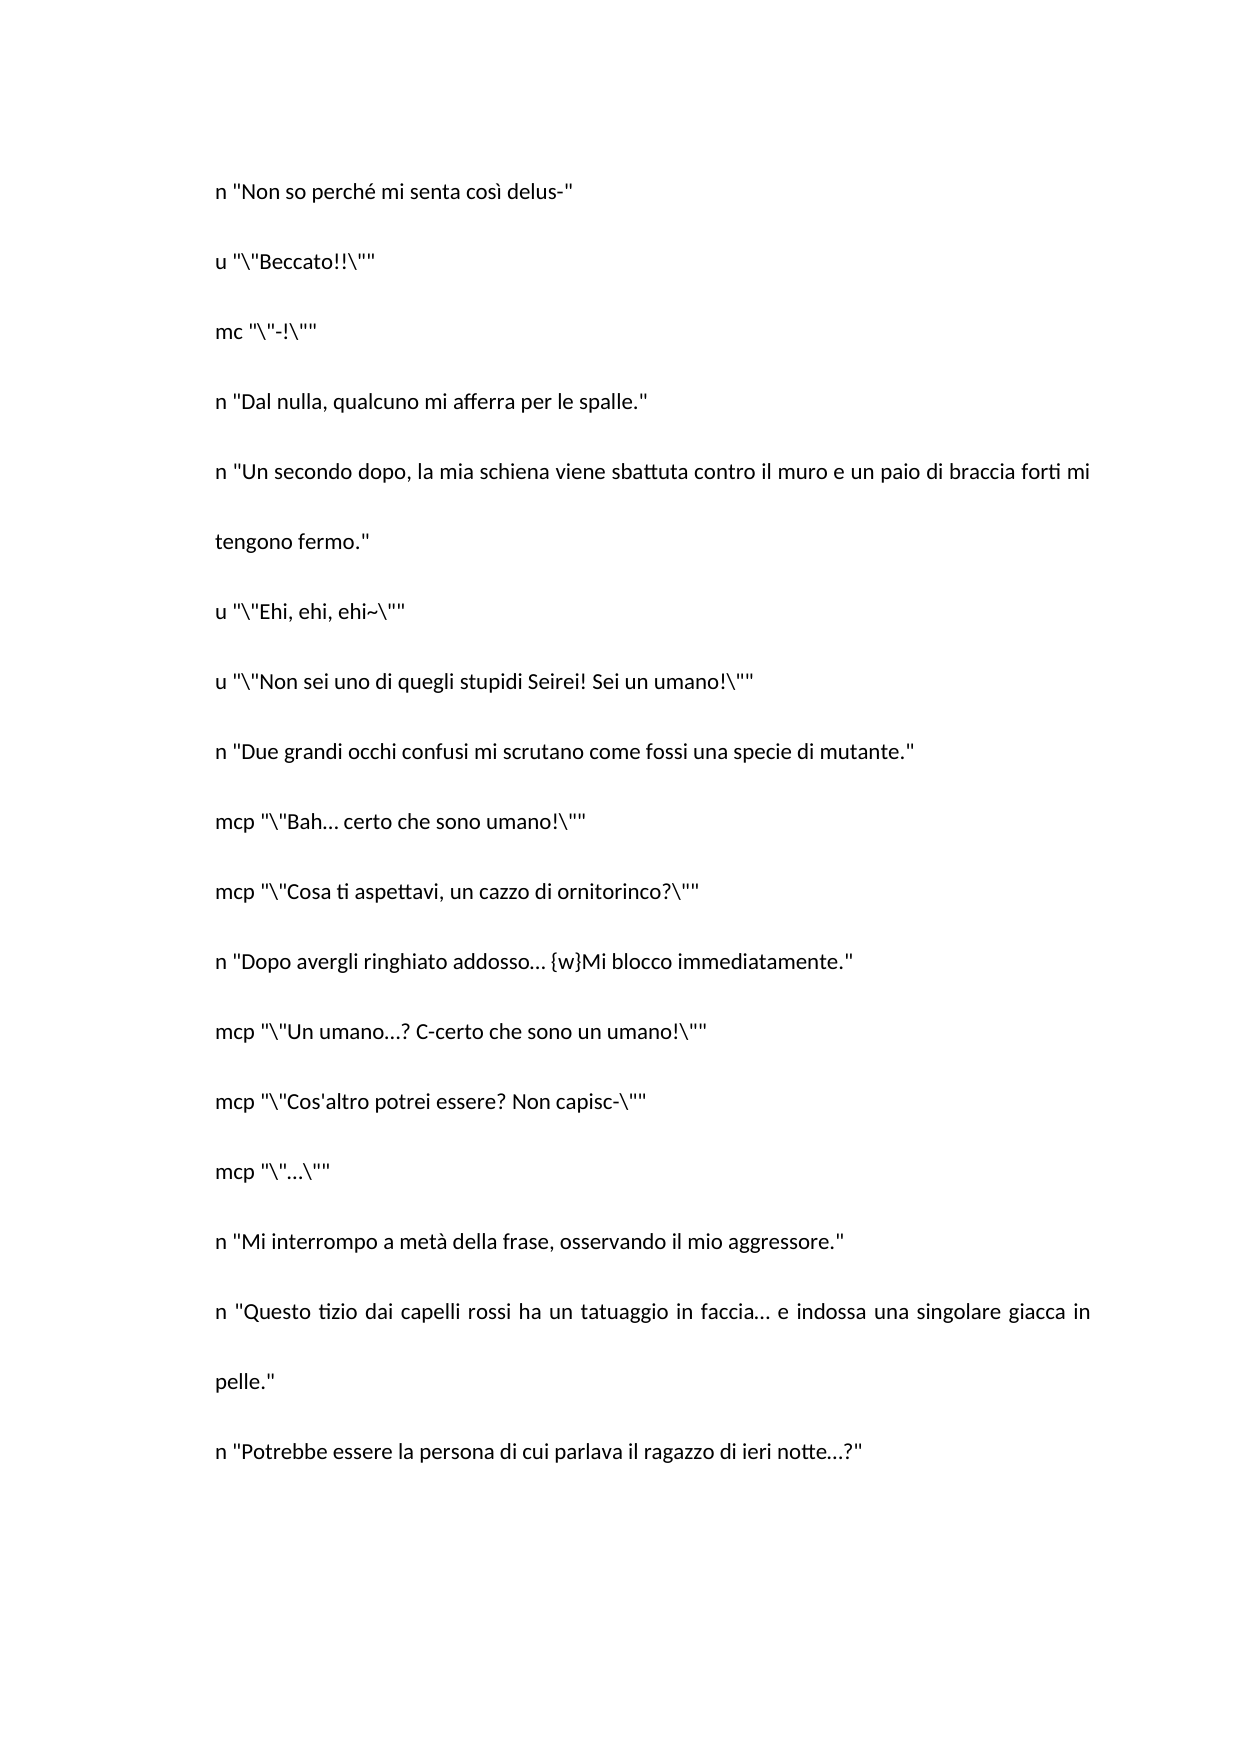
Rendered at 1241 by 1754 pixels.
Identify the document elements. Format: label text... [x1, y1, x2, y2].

text n "Un secondo dopo, la mia schiena viene sbattuta contro il muro e un paio di braccia forti mi tengono fermo." [215, 457, 1092, 555]
text mc "\"-!\"" [215, 317, 1092, 345]
text u "\"Beccato!!\"" [215, 247, 1092, 275]
text mcp "\"Cos'altro potrei essere? Non capisc-\"" [215, 1087, 1092, 1115]
text mcp "\"Bah… certo che sono umano!\"" [215, 807, 1092, 835]
text mcp "\"Cosa ti aspettavi, un cazzo di ornitorinco?\"" [215, 877, 1092, 905]
text n "Non so perché mi senta così delus-" [215, 177, 1092, 205]
text mcp "\"…\"" [215, 1157, 1092, 1185]
text n "Mi interrompo a metà della frase, osservando il mio aggressore." [215, 1227, 1092, 1255]
text n "Dopo avergli ringhiato addosso… {w}Mi blocco immediatamente." [215, 947, 1092, 975]
text n "Potrebbe essere la persona di cui parlava il ragazzo di ieri notte…?" [215, 1437, 1092, 1465]
text n "Dal nulla, qualcuno mi afferra per le spalle." [215, 387, 1092, 415]
text mcp "\"Un umano…? C-certo che sono un umano!\"" [215, 1017, 1092, 1045]
text n "Questo tizio dai capelli rossi ha un tatuaggio in faccia… e indossa una singolare giacca in pelle." [215, 1297, 1092, 1395]
text n "Due grandi occhi confusi mi scrutano come fossi una specie di mutante." [215, 737, 1092, 765]
text u "\"Non sei uno di quegli stupidi Seirei! Sei un umano!\"" [215, 667, 1092, 695]
text u "\"Ehi, ehi, ehi~\"" [215, 597, 1092, 625]
